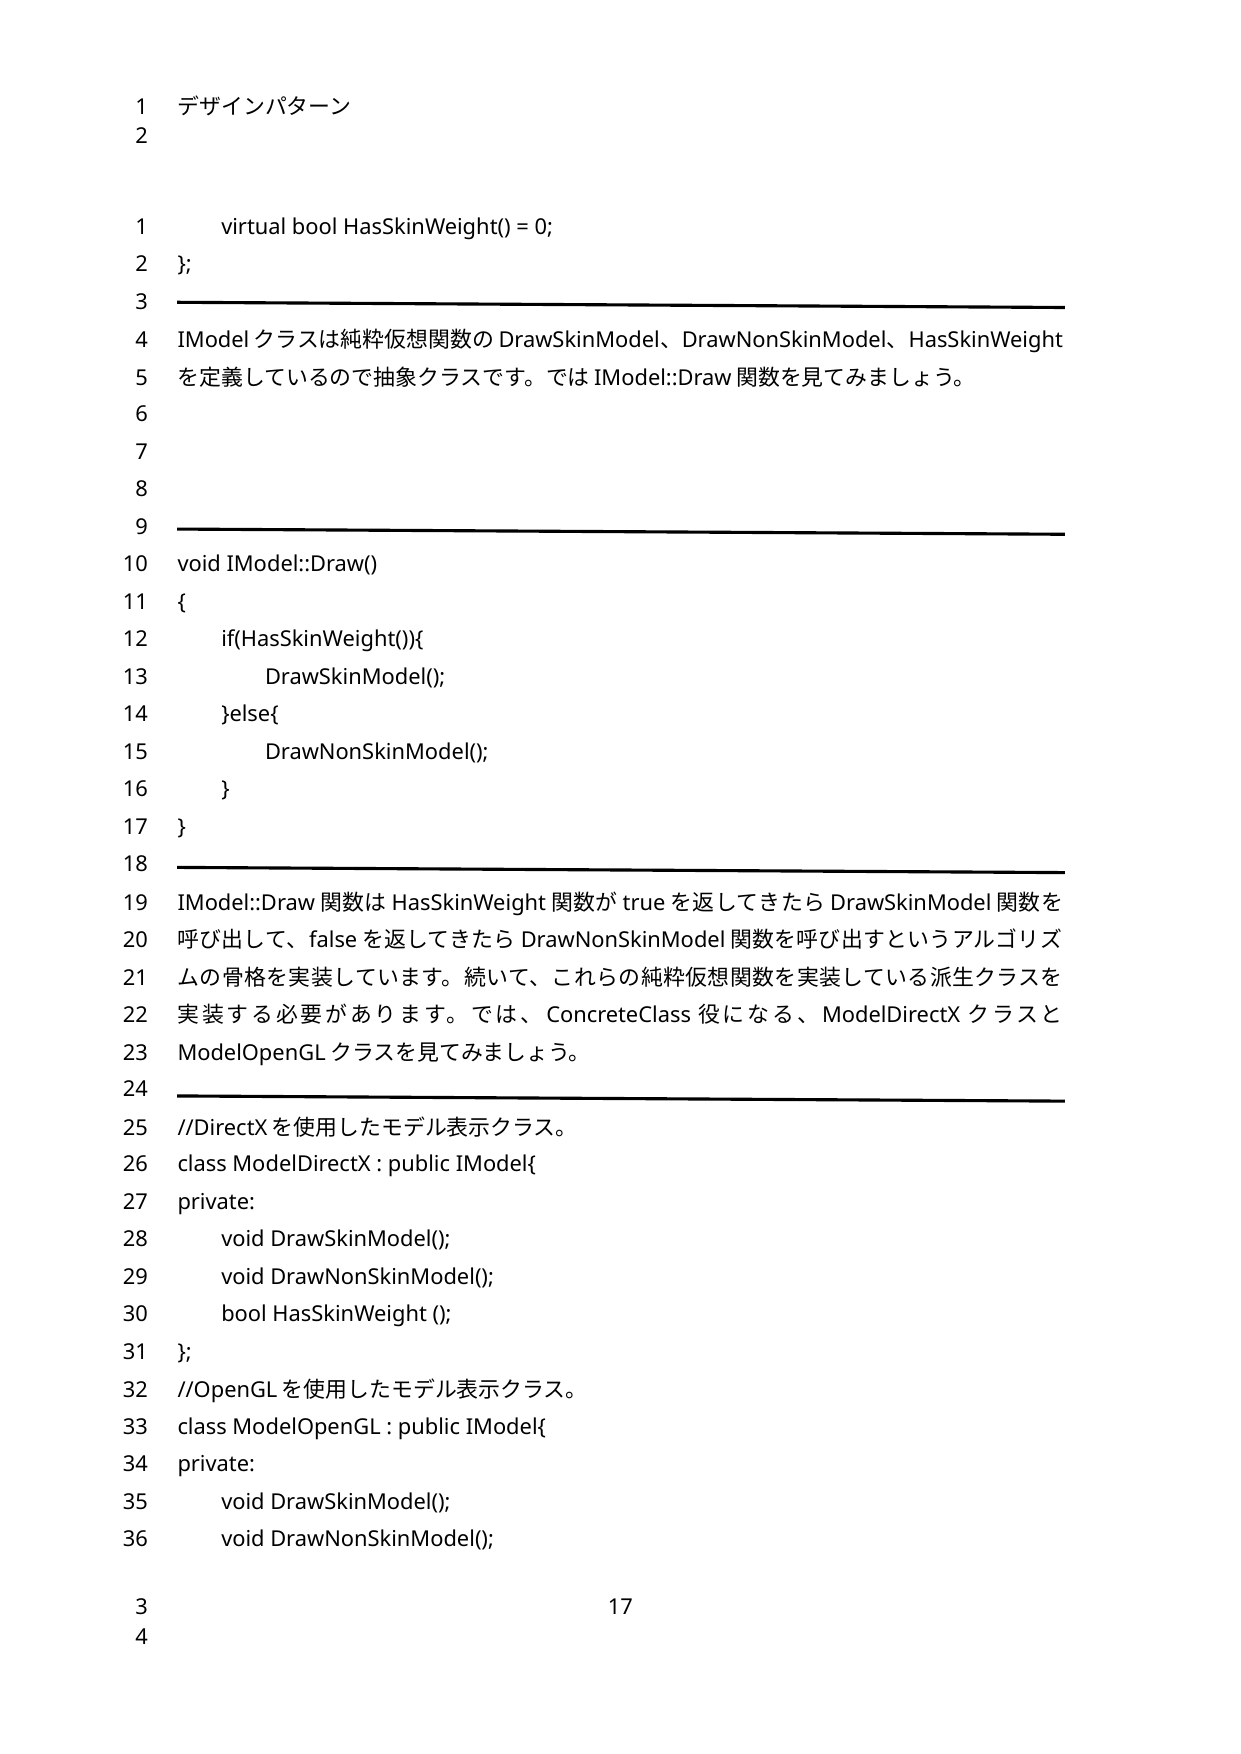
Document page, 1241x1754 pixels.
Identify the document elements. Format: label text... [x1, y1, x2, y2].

text void DrawSkinModel(); [177, 1219, 1063, 1257]
text }; [177, 1332, 1063, 1369]
text IModelクラスは純粋仮想関数のDrawSkinModel、DrawNonSkinModel、HasSkinWeightを定義しているので抽象クラスです。ではIModel::Draw関数を見てみましょう。 [177, 319, 1063, 394]
text void IModel::Draw() [177, 544, 1063, 582]
text private: [177, 1182, 1063, 1219]
text //DirectXを使用したモデル表示クラス。 [177, 1107, 1063, 1144]
text } [177, 807, 1063, 844]
text //OpenGLを使用したモデル表示クラス。 [177, 1369, 1063, 1407]
text private: [177, 1444, 1063, 1482]
text }else{ [221, 694, 1063, 732]
text IModel::Draw関数はHasSkinWeight関数がtrueを返してきたらDrawSkinModel関数を呼び出して、falseを返してきたらDrawNonSkinModel関数を呼び出すというアルゴリズムの骨格を実装しています。続いて、これらの純粋仮想関数を実装している派生クラスを実装する必要があります。では、ConcreteClass役になる、ModelDirectXクラスとModelOpenGLクラスを見てみましょう。 [177, 882, 1063, 1069]
text virtual bool HasSkinWeight() = 0; [177, 207, 1063, 244]
text void DrawNonSkinModel(); [177, 1519, 1063, 1557]
text DrawNonSkinModel(); } [221, 732, 1063, 807]
text if(HasSkinWeight()){ [177, 619, 1063, 657]
text bool HasSkinWeight (); [177, 1294, 1063, 1332]
text }; [177, 244, 1063, 282]
text DrawSkinModel(); [177, 657, 1063, 694]
text class ModelOpenGL : public IModel{ [177, 1407, 1063, 1444]
text class ModelDirectX : public IModel{ [177, 1144, 1063, 1182]
text void DrawSkinModel(); [177, 1482, 1063, 1519]
text { [177, 582, 1063, 619]
text void DrawNonSkinModel(); [177, 1257, 1063, 1294]
